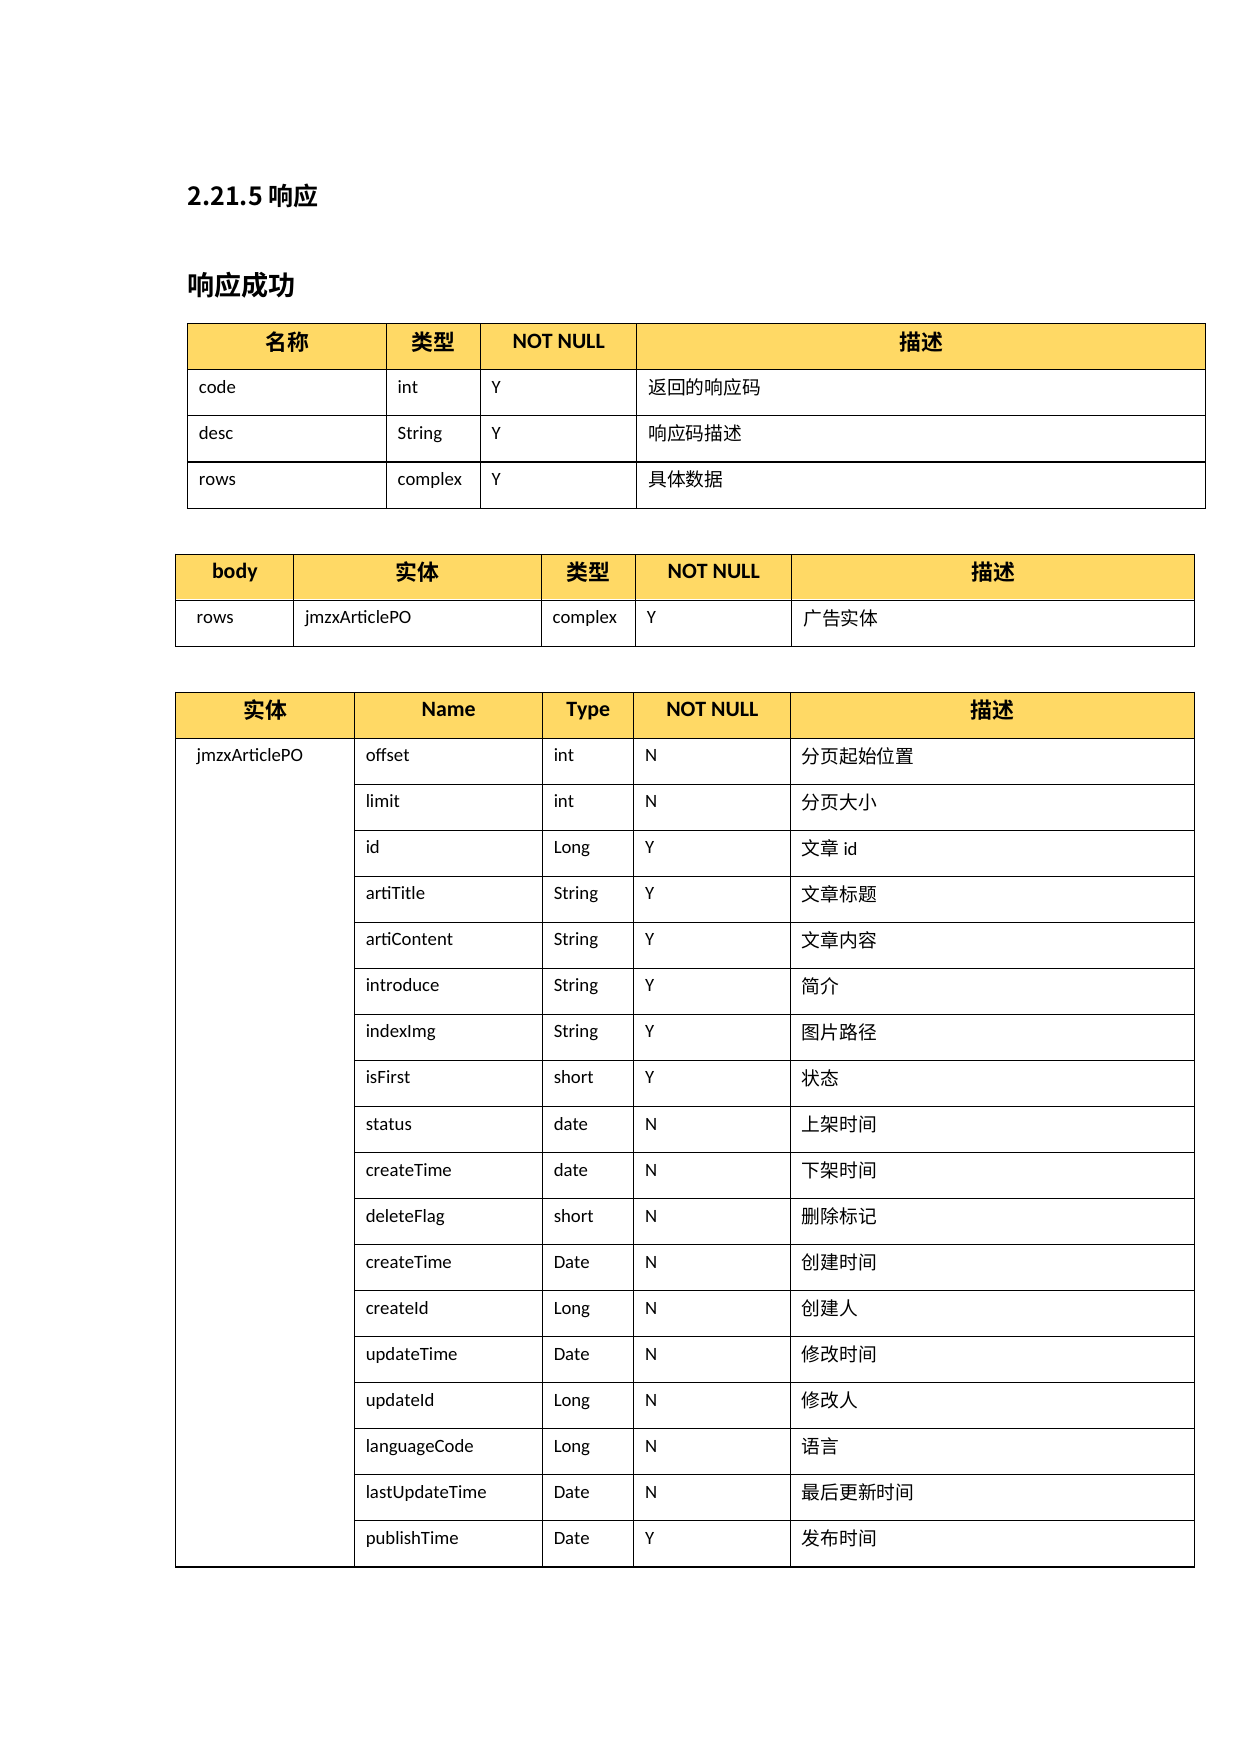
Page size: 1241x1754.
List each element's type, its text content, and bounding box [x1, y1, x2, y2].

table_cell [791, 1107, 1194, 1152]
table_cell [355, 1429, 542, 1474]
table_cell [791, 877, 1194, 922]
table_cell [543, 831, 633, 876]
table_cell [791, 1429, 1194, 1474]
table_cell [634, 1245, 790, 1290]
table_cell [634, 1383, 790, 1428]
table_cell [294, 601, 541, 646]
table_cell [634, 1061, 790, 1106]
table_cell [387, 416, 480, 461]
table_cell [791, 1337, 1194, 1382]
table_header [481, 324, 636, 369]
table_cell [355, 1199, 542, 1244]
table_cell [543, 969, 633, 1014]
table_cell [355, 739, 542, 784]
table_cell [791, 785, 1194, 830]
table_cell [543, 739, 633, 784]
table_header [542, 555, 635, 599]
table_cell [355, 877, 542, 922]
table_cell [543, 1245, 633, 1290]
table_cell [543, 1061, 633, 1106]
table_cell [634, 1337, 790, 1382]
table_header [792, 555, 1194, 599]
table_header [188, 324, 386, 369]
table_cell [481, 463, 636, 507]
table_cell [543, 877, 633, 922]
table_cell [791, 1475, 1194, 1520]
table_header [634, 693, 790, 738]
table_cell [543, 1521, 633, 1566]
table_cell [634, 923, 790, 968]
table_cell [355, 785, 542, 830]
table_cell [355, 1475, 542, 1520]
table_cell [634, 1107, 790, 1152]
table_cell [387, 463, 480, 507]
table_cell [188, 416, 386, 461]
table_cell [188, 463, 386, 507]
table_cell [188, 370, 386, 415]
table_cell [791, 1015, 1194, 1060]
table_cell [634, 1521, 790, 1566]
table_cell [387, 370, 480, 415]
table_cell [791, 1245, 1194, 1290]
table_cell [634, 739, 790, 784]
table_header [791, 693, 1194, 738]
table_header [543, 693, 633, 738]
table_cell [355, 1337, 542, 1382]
subtitle 响应成功 [187, 252, 1053, 317]
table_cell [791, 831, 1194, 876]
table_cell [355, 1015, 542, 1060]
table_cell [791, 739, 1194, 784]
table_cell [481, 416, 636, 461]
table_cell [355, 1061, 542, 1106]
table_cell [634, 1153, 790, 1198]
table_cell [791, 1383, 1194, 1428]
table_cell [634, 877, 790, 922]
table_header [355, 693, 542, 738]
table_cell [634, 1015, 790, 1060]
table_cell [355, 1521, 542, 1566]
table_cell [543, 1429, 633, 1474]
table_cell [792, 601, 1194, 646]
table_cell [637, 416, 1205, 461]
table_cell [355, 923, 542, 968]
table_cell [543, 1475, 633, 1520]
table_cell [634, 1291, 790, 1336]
subtitle 响应 [187, 162, 1053, 227]
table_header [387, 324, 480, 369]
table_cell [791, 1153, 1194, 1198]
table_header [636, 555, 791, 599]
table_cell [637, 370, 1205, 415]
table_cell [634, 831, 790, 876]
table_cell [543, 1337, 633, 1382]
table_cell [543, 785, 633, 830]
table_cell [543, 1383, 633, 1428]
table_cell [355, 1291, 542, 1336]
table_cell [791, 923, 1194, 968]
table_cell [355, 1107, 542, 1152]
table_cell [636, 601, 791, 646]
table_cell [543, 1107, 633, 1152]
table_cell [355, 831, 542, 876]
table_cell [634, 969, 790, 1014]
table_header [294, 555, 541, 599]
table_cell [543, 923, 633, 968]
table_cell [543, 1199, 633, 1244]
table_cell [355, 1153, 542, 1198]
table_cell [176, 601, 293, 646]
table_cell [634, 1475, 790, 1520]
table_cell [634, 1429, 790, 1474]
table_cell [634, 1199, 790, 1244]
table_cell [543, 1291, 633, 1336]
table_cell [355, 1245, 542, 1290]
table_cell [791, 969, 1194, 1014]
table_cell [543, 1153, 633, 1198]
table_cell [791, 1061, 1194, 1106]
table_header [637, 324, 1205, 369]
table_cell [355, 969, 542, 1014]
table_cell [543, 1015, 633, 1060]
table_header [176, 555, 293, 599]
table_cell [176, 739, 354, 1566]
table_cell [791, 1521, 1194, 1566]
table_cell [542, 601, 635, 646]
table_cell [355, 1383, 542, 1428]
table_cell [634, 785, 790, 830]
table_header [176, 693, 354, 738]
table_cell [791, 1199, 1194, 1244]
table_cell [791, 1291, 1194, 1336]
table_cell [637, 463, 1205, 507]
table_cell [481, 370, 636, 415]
